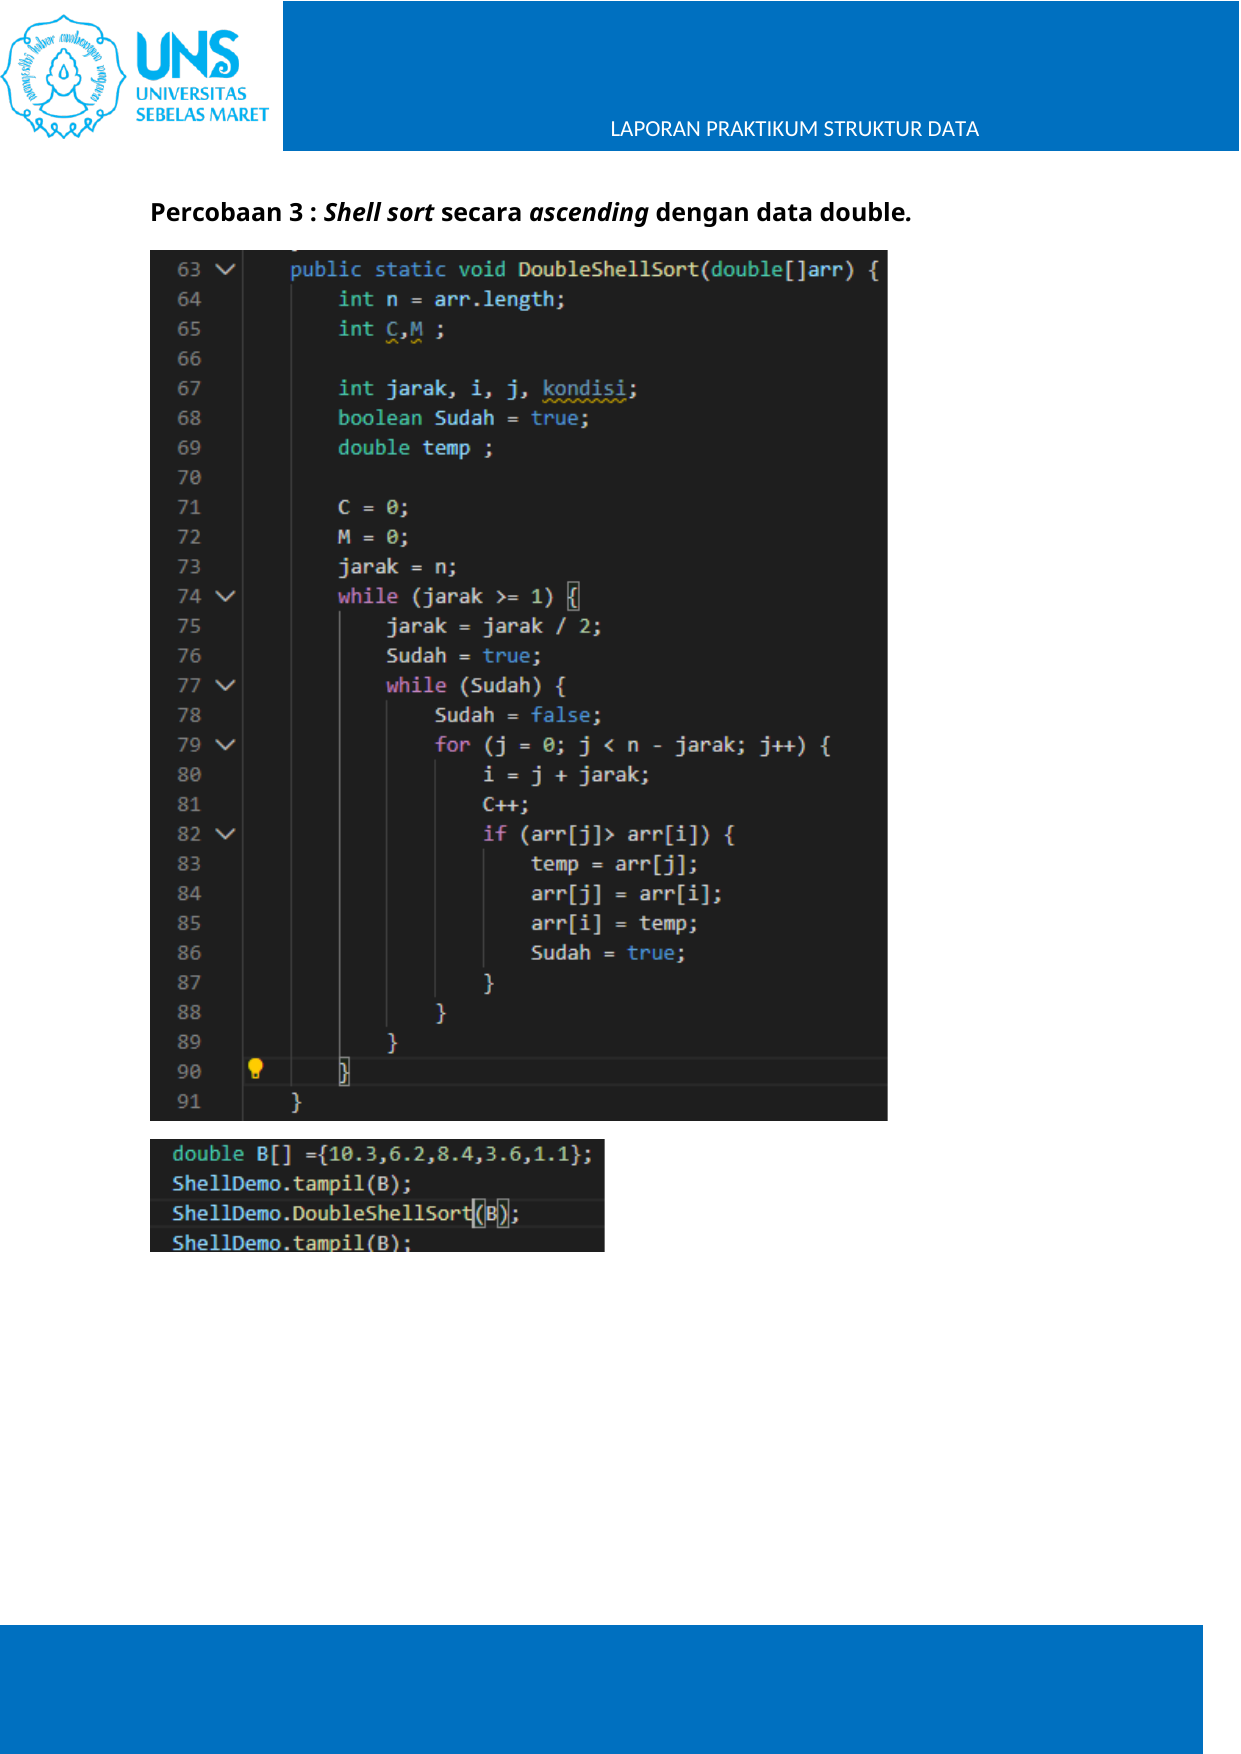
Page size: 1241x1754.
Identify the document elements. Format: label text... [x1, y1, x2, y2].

text Percobaan 3 : Shell sort secara ascending dengan data double. [150, 194, 1090, 228]
picture [0, 1, 1239, 151]
